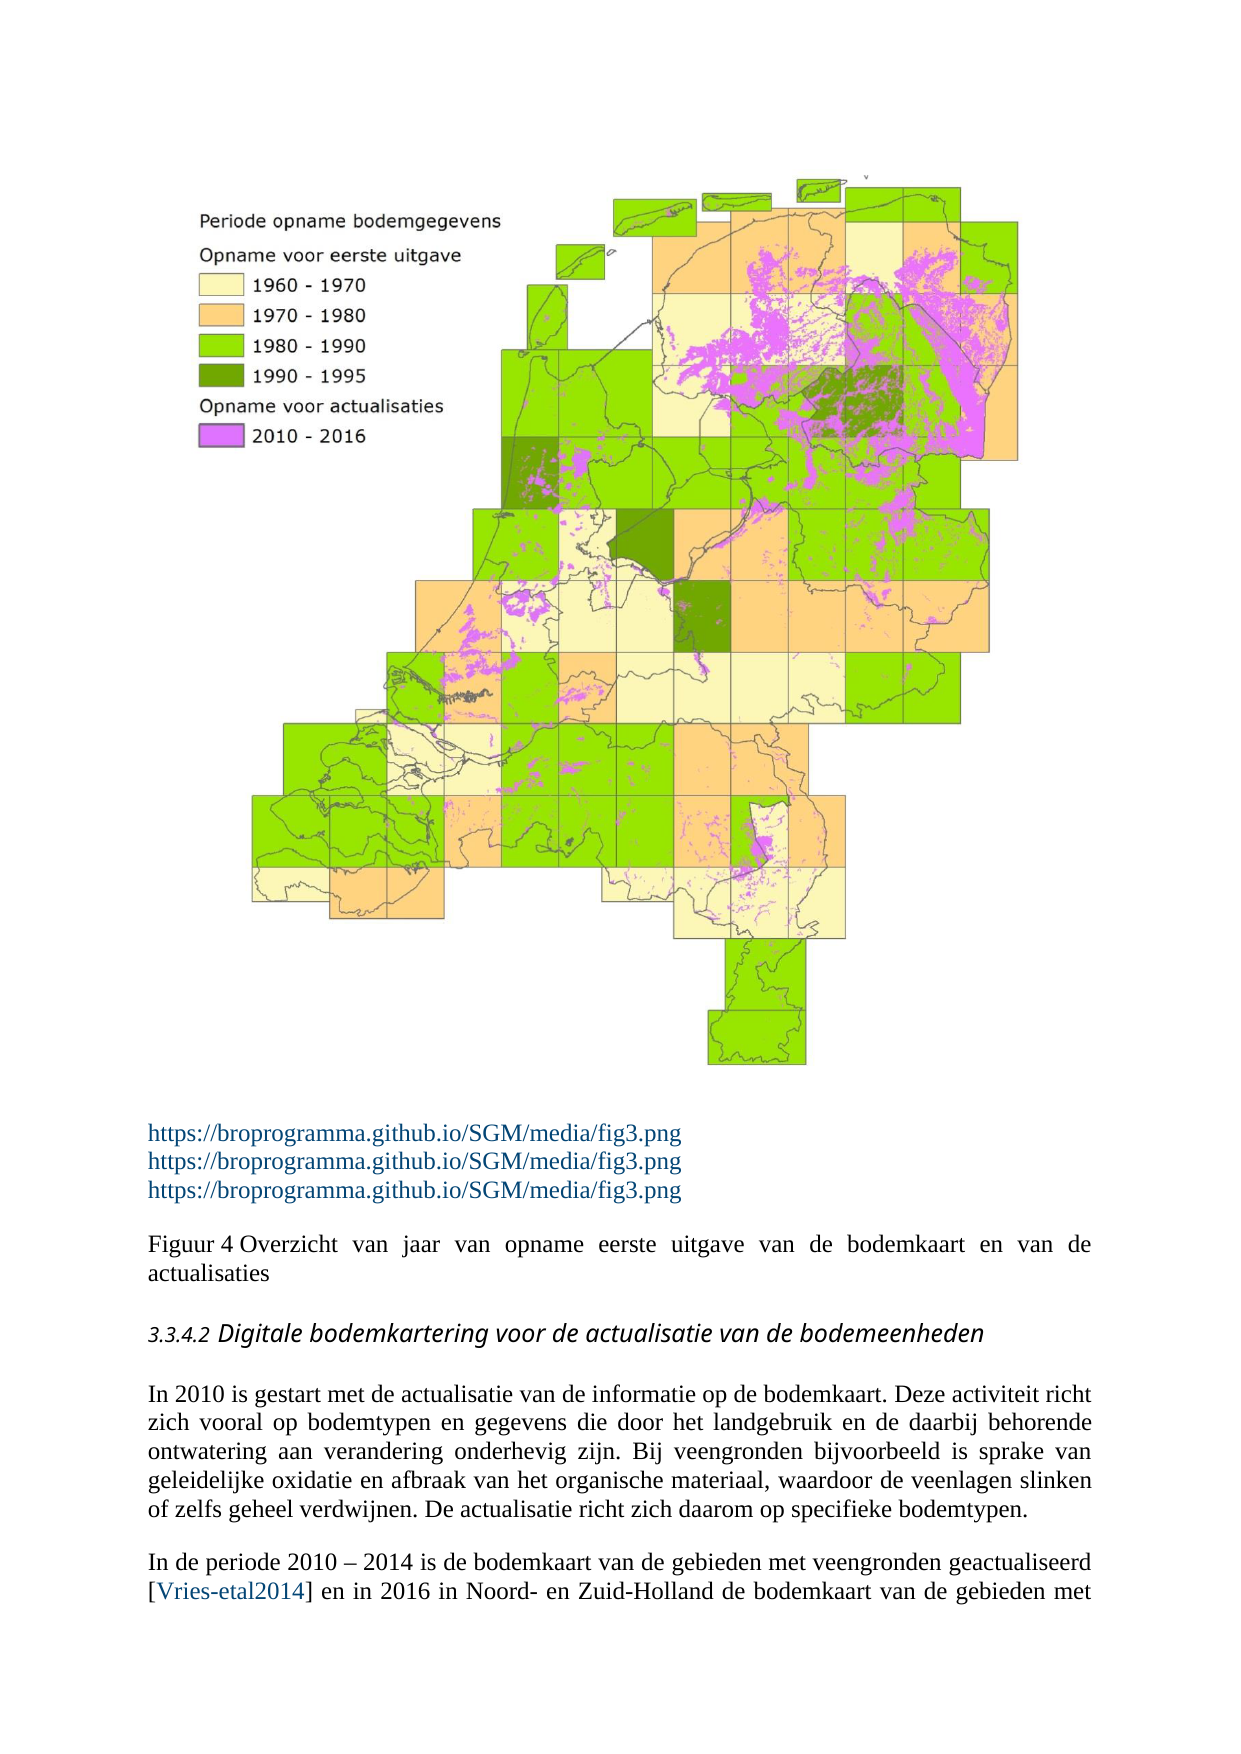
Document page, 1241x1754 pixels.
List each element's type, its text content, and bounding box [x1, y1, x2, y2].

text In 2010 is gestart met de actualisatie van de informatie op de bodemkaart. Deze activiteit richt zich vooral op bodemtypen en gegevens die door het landgebruik en de daarbij behorende ontwatering aan verandering onderhevig zijn. Bij veengronden bijvoorbeeld is sprake van geleidelijke oxidatie en afbraak van het organische materiaal, waardoor de veenlagen slinken of zelfs geheel verdwijnen. De actualisatie richt zich daarom op specifieke bodemtypen. [148, 1379, 1093, 1522]
text https://broprogramma.github.io/SGM/media/fig3.png [148, 1146, 1093, 1175]
text https://broprogramma.github.io/SGM/media/fig3.png [148, 1118, 1093, 1146]
picture [147, 147, 1093, 1093]
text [148, 1547, 1093, 1605]
text 3.3.4.2 Digitale bodemkartering voor de actualisatie van de bodemeenheden [148, 1316, 1093, 1349]
text https://broprogramma.github.io/SGM/media/fig3.png [148, 1175, 1093, 1204]
text Figuur 4 Overzicht van jaar van opname eerste uitgave van de bodemkaart en van de actualisaties [148, 1229, 1093, 1286]
